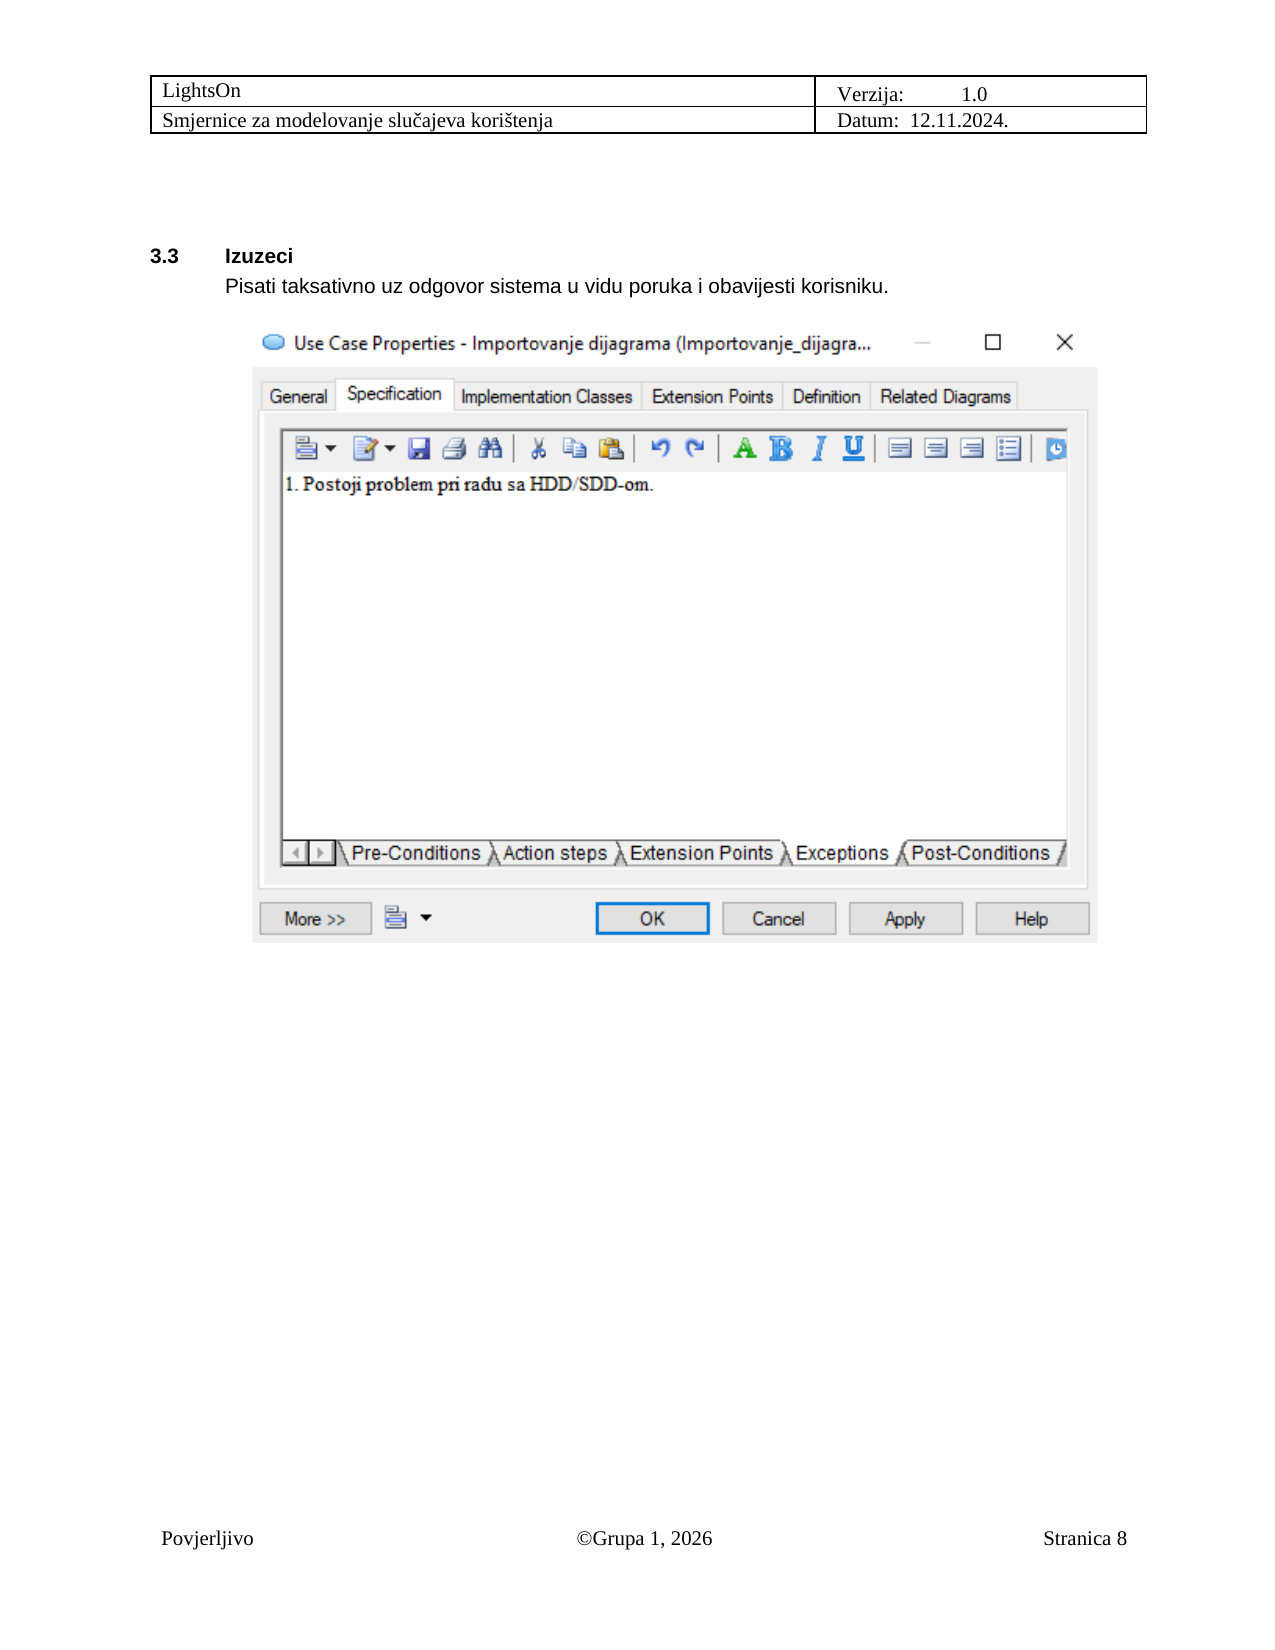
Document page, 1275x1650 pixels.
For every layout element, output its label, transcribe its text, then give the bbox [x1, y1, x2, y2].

text Pisati taksativno uz odgovor sistema u vidu poruka i obavijesti korisniku. [225, 274, 1125, 298]
picture [252, 322, 1098, 943]
subtitle Izuzeci [150, 244, 1125, 268]
